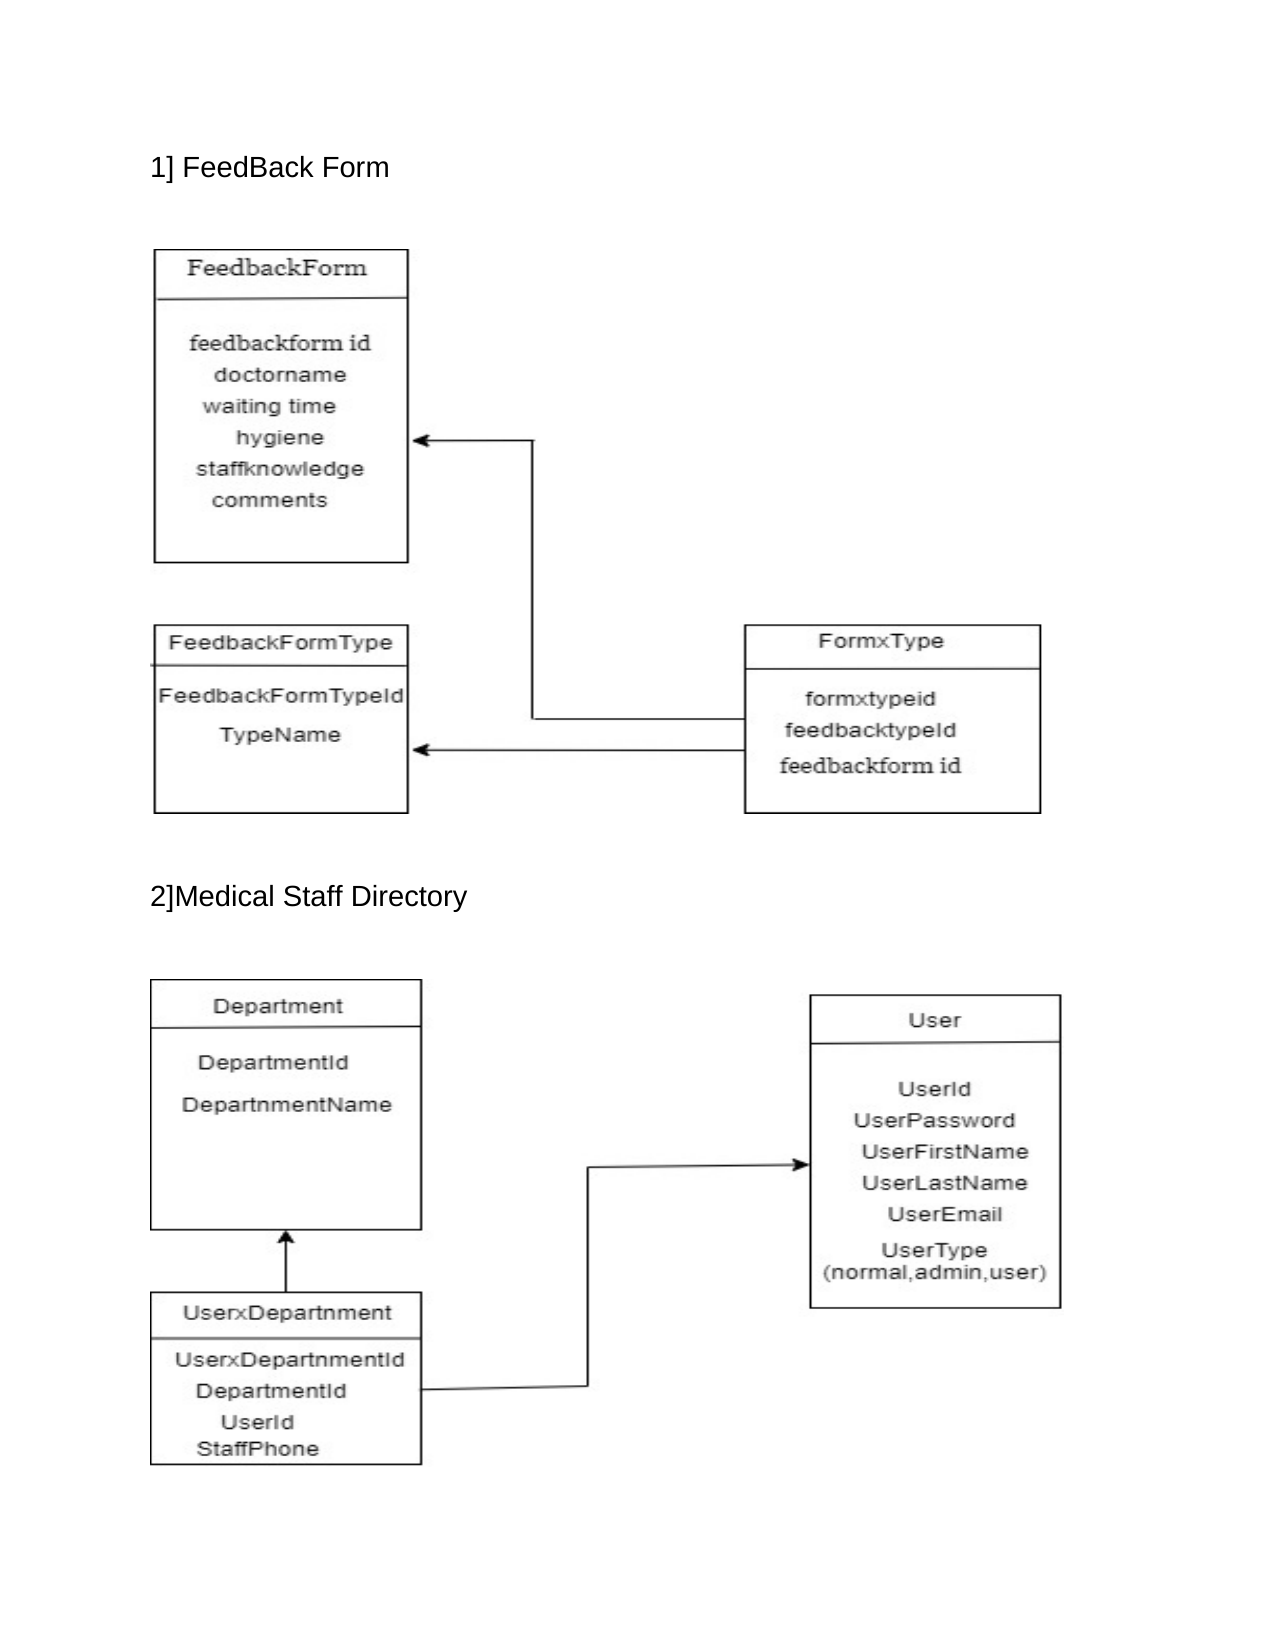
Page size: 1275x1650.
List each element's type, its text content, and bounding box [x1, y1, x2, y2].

text 1] FeedBack Form [150, 150, 1125, 183]
text 2]Medical Staff Directory [150, 879, 1125, 913]
picture [150, 249, 1042, 814]
picture [150, 979, 1064, 1467]
